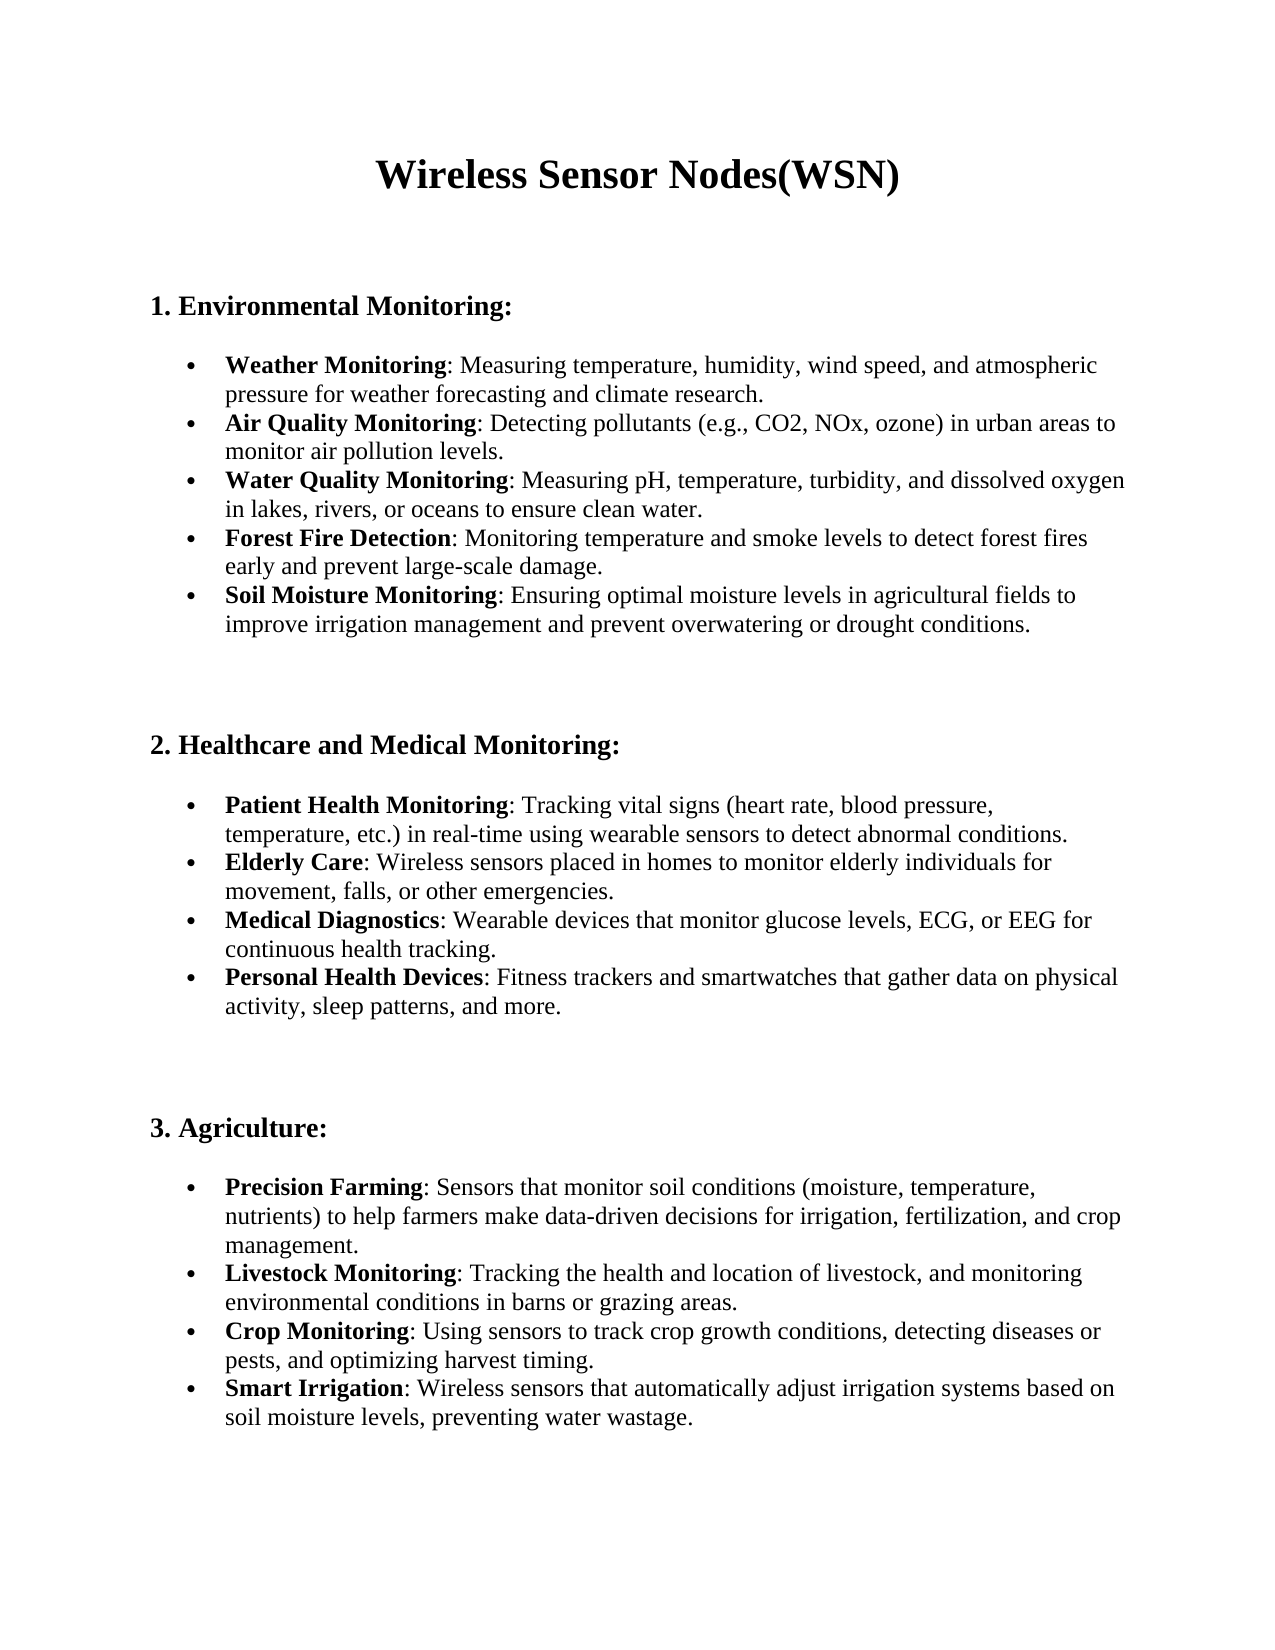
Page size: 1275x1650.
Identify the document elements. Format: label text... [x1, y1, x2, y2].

text 2. Healthcare and Medical Monitoring: [150, 728, 1125, 761]
list Precision Farming: Sensors that monitor soil conditions (moisture, temperature, nutrients) to help farmers make data-driven decisions for irrigation, fertilization, and crop management. [187, 1172, 1125, 1258]
list Livestock Monitoring: Tracking the health and location of livestock, and monitoring environmental conditions in barns or grazing areas. [187, 1258, 1125, 1316]
list Water Quality Monitoring: Measuring pH, temperature, turbidity, and dissolved oxygen in lakes, rivers, or oceans to ensure clean water. [187, 465, 1125, 523]
list Elderly Care: Wireless sensors placed in homes to monitor elderly individuals for movement, falls, or other emergencies. [187, 847, 1125, 905]
text 1. Environmental Monitoring: [150, 289, 1125, 321]
list Forest Fire Detection: Monitoring temperature and smoke levels to detect forest fires early and prevent large-scale damage. [187, 523, 1125, 580]
list Air Quality Monitoring: Detecting pollutants (e.g., CO2, NOx, ozone) in urban areas to monitor air pollution levels. [187, 408, 1125, 465]
list Medical Diagnostics: Wearable devices that monitor glucose levels, ECG, or EEG for continuous health tracking. [187, 905, 1125, 962]
list Crop Monitoring: Using sensors to track crop growth conditions, detecting diseases or pests, and optimizing harvest timing. [187, 1316, 1125, 1373]
list Patient Health Monitoring: Tracking vital signs (heart rate, blood pressure, temperature, etc.) in real-time using wearable sensors to detect abnormal conditions. [187, 790, 1125, 847]
subtitle Wireless Sensor Nodes(WSN) [150, 150, 1125, 198]
text 3. Agriculture: [150, 1111, 1125, 1143]
list Weather Monitoring: Measuring temperature, humidity, wind speed, and atmospheric pressure for weather forecasting and climate research. [187, 350, 1125, 408]
list Soil Moisture Monitoring: Ensuring optimal moisture levels in agricultural fields to improve irrigation management and prevent overwatering or drought conditions. [187, 580, 1125, 638]
list Personal Health Devices: Fitness trackers and smartwatches that gather data on physical activity, sleep patterns, and more. [187, 962, 1125, 1020]
list Smart Irrigation: Wireless sensors that automatically adjust irrigation systems based on soil moisture levels, preventing water wastage. [187, 1373, 1125, 1431]
